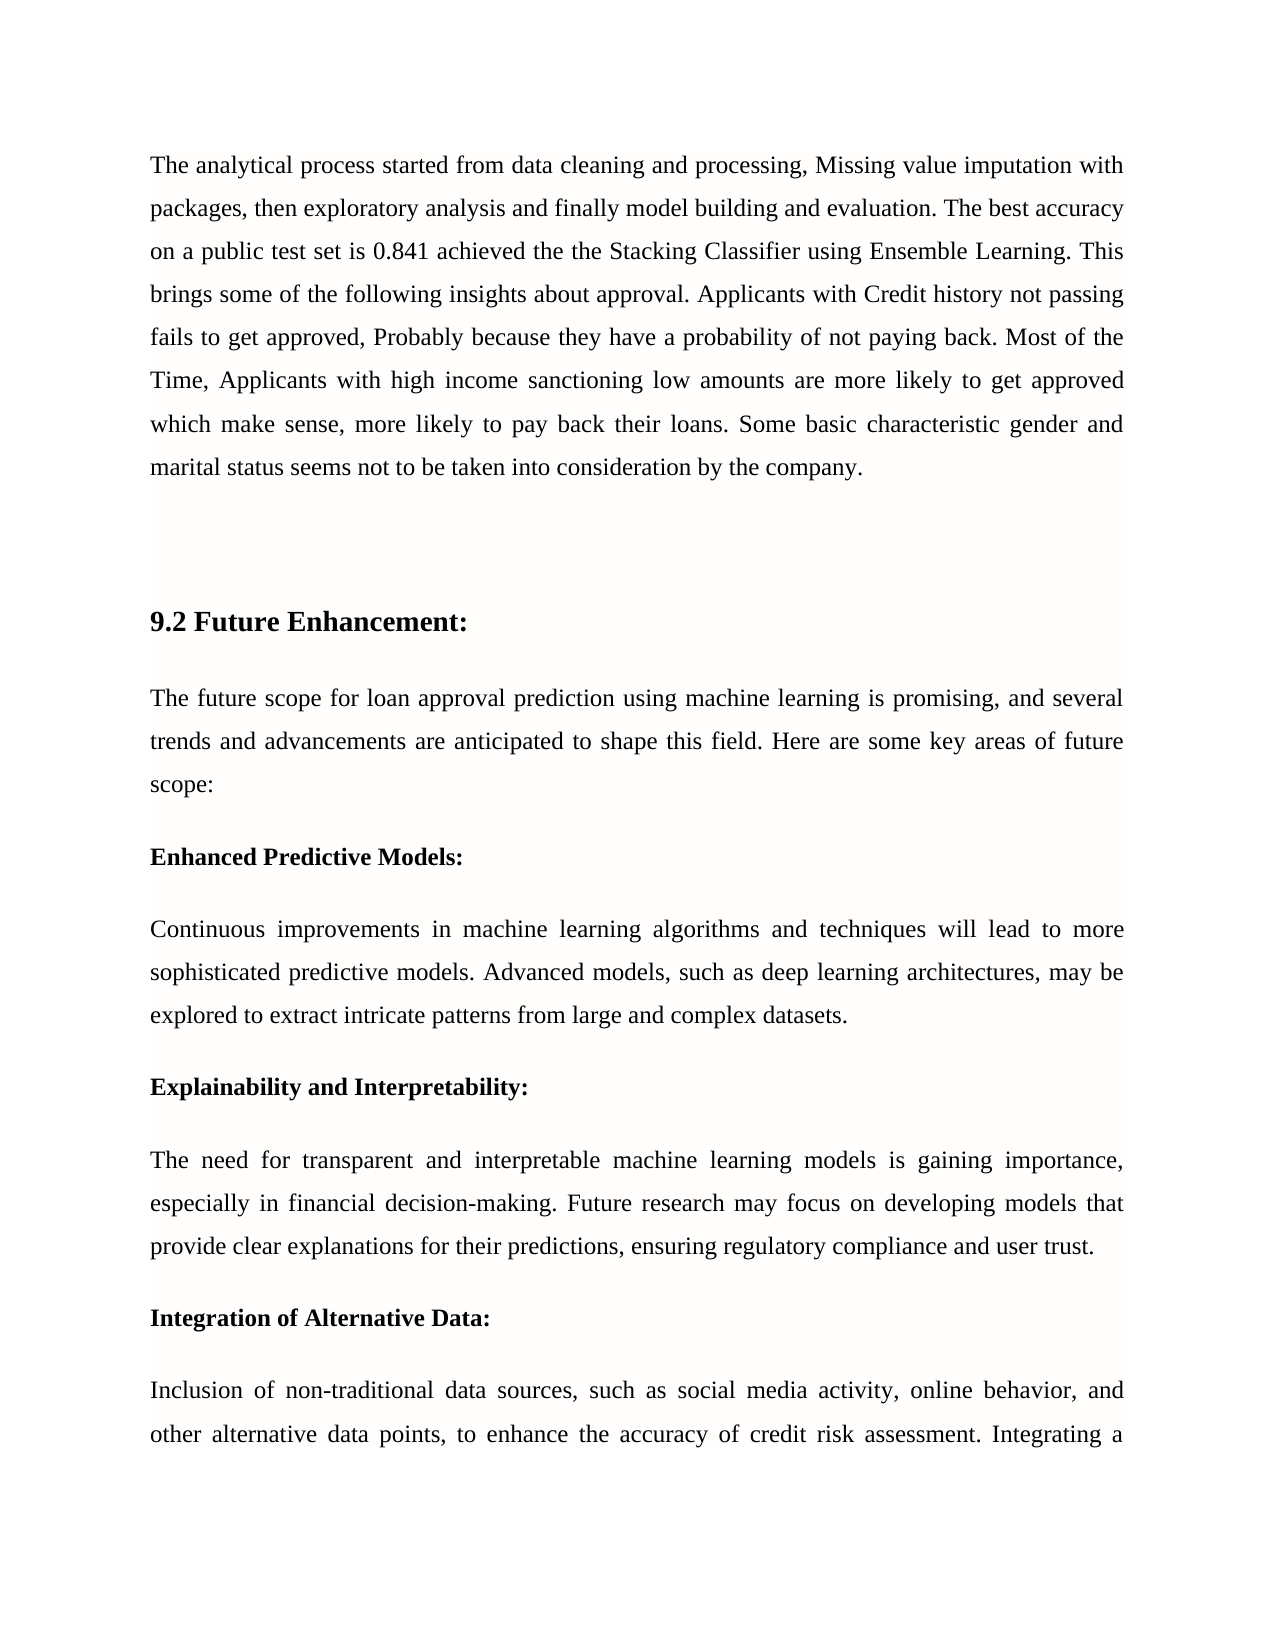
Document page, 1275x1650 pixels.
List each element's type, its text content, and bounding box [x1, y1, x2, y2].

text The future scope for loan approval prediction using machine learning is promising, and several trends and advancements are anticipated to shape this field. Here are some key areas of future scope: [150, 683, 1125, 798]
text The analytical process started from data cleaning and processing, Missing value imputation with packages, then exploratory analysis and finally model building and evaluation. The best accuracy on a public test set is 0.841 achieved the the Stacking Classifier using Ensemble Learning. This brings some of the following insights about approval. Applicants with Credit history not passing fails to get approved, Probably because they have a probability of not paying back. Most of the Time, Applicants with high income sanctioning low amounts are more likely to get approved which make sense, more likely to pay back their loans. Some basic characteristic gender and marital status seems not to be taken into consideration by the company. [150, 150, 1125, 481]
text 9.2 Future Enhancement: [150, 604, 1125, 637]
text Enhanced Predictive Models: [150, 842, 1125, 870]
text Integration of Alternative Data: [150, 1303, 1125, 1332]
text The need for transparent and interpretable machine learning models is gaining importance, especially in financial decision-making. Future research may focus on developing models that provide clear explanations for their predictions, ensuring regulatory compliance and user trust. [150, 1145, 1125, 1260]
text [150, 1376, 1125, 1447]
text Continuous improvements in machine learning algorithms and techniques will lead to more sophisticated predictive models. Advanced models, such as deep learning architectures, may be explored to extract intricate patterns from large and complex datasets. [150, 914, 1125, 1029]
text Explainability and Interpretability: [150, 1072, 1125, 1101]
